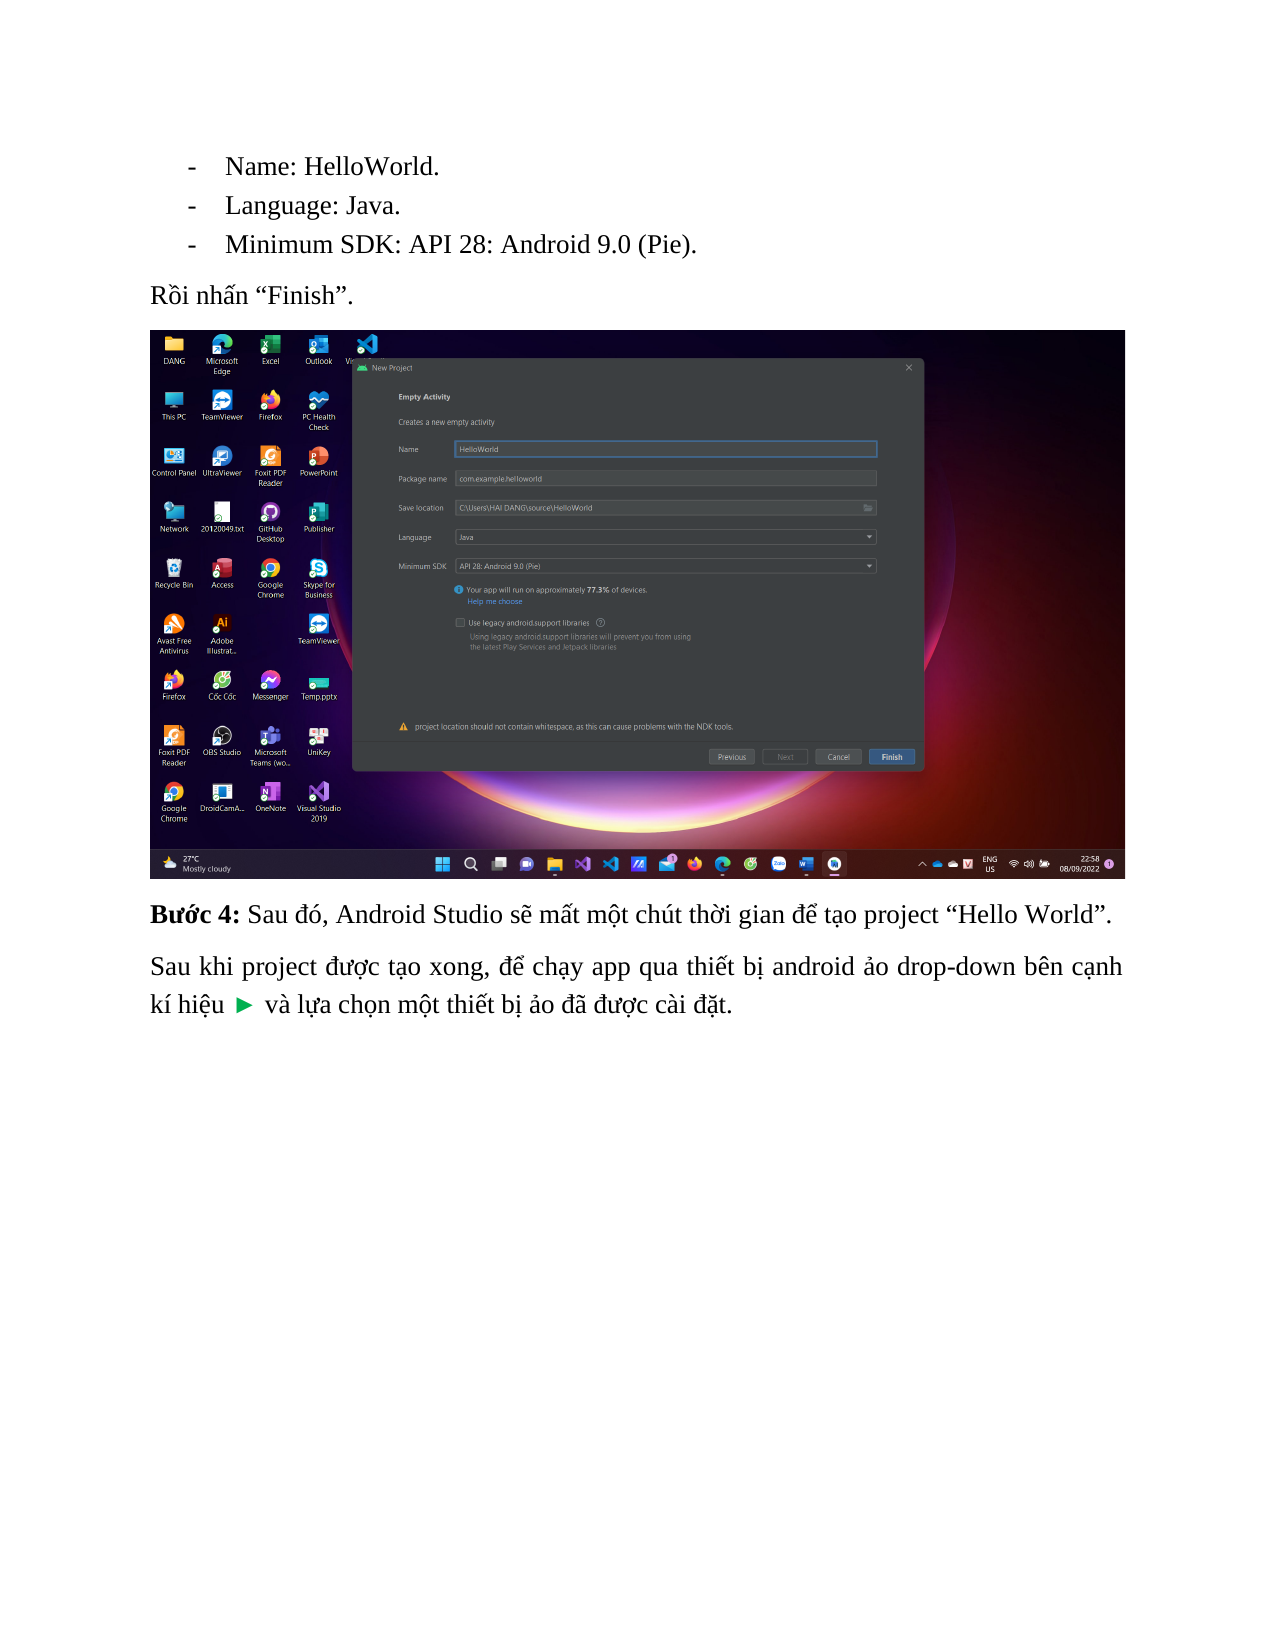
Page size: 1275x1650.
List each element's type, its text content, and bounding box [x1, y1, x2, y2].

list Name: HelloWorld. [187, 150, 1125, 181]
list Language: Java. [187, 189, 1125, 220]
picture [150, 330, 1125, 879]
text Bước 4: Sau đó, Android Studio sẽ mất một chút thời gian để tạo project “Hello World”. [150, 898, 1125, 929]
text Rồi nhấn “Finish”. [150, 279, 1125, 310]
text Sau khi project được tạo xong, để chạy app qua thiết bị android ảo drop-down bên cạnh kí hiệu ► và lựa chọn một thiết bị ảo đã được cài đặt. [150, 950, 1125, 1020]
list Minimum SDK: API 28: Android 9.0 (Pie). [187, 228, 1125, 259]
